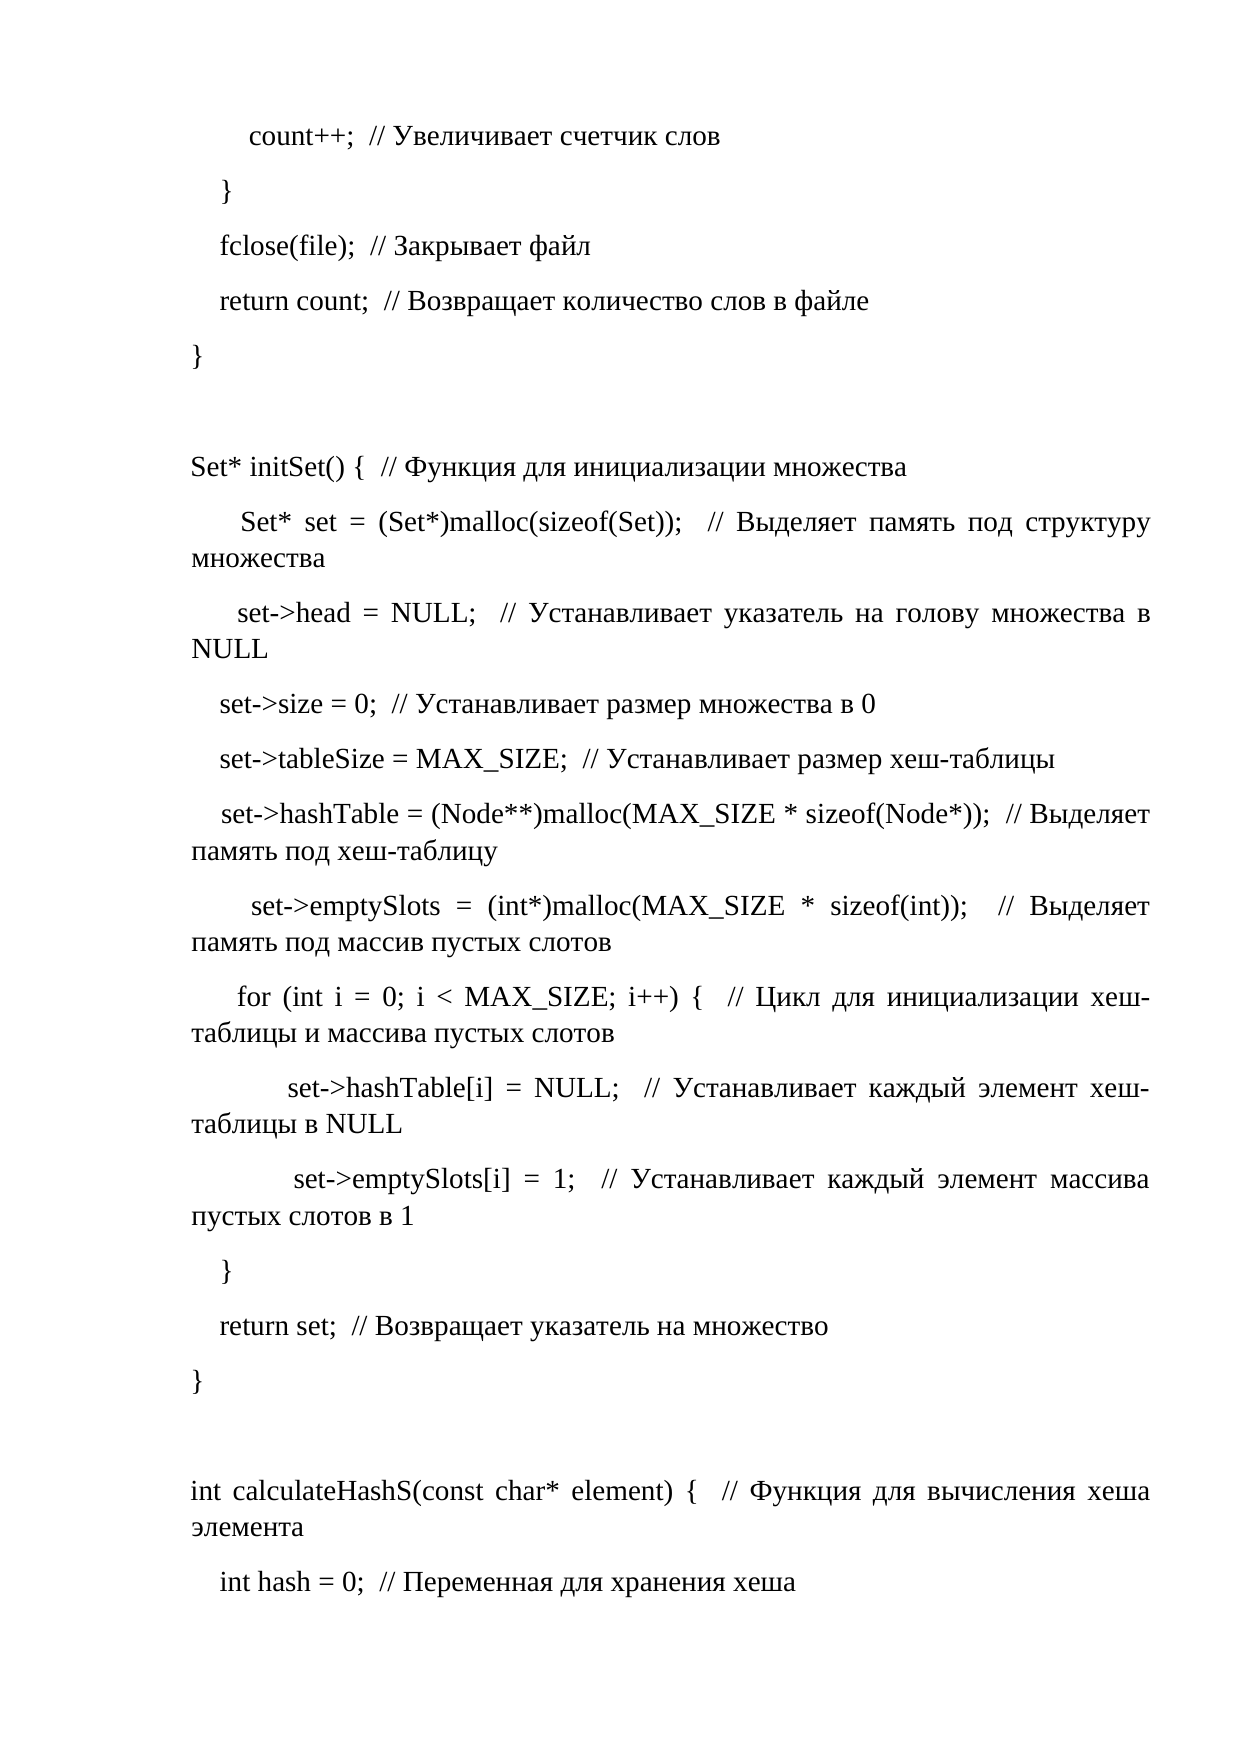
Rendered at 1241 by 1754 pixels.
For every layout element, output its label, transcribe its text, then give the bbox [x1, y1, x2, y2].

text set->emptySlots[i] = 1; // Устанавливает каждый элемент массива пустых слотов в 1 [190, 1162, 1152, 1231]
text fclose(file); // Закрывает файл [190, 228, 1152, 262]
text for (int i = 0; i < MAX_SIZE; i++) { // Цикл для инициализации хеш-таблицы и массива пустых слотов [190, 979, 1152, 1049]
text Set* initSet() { // Функция для инициализации множества [190, 449, 1152, 482]
text count++; // Увеличивает счетчик слов [190, 118, 1152, 152]
text set->hashTable[i] = NULL; // Устанавливает каждый элемент хеш-таблицы в NULL [190, 1070, 1152, 1140]
text } [190, 1363, 1152, 1397]
text } [190, 1253, 1152, 1286]
text int calculateHashS(const char* element) { // Функция для вычисления хеша элемента [190, 1473, 1152, 1543]
text } [190, 338, 1152, 372]
text Set* set = (Set*)malloc(sizeof(Set)); // Выделяет память под структуру множества [190, 504, 1152, 573]
text } [190, 173, 1152, 207]
text set->tableSize = MAX_SIZE; // Устанавливает размер хеш-таблицы [190, 741, 1152, 775]
text set->size = 0; // Устанавливает размер множества в 0 [190, 686, 1152, 720]
text set->hashTable = (Node**)malloc(MAX_SIZE * sizeof(Node*)); // Выделяет память под хеш-таблицу [190, 797, 1152, 866]
text set->emptySlots = (int*)malloc(MAX_SIZE * sizeof(int)); // Выделяет память под массив пустых слотов [190, 888, 1152, 957]
text return count; // Возвращает количество слов в файле [190, 283, 1152, 317]
text int hash = 0; // Переменная для хранения хеша [190, 1564, 1152, 1598]
text set->head = NULL; // Устанавливает указатель на голову множества в NULL [190, 595, 1152, 665]
text return set; // Возвращает указатель на множество [190, 1308, 1152, 1341]
